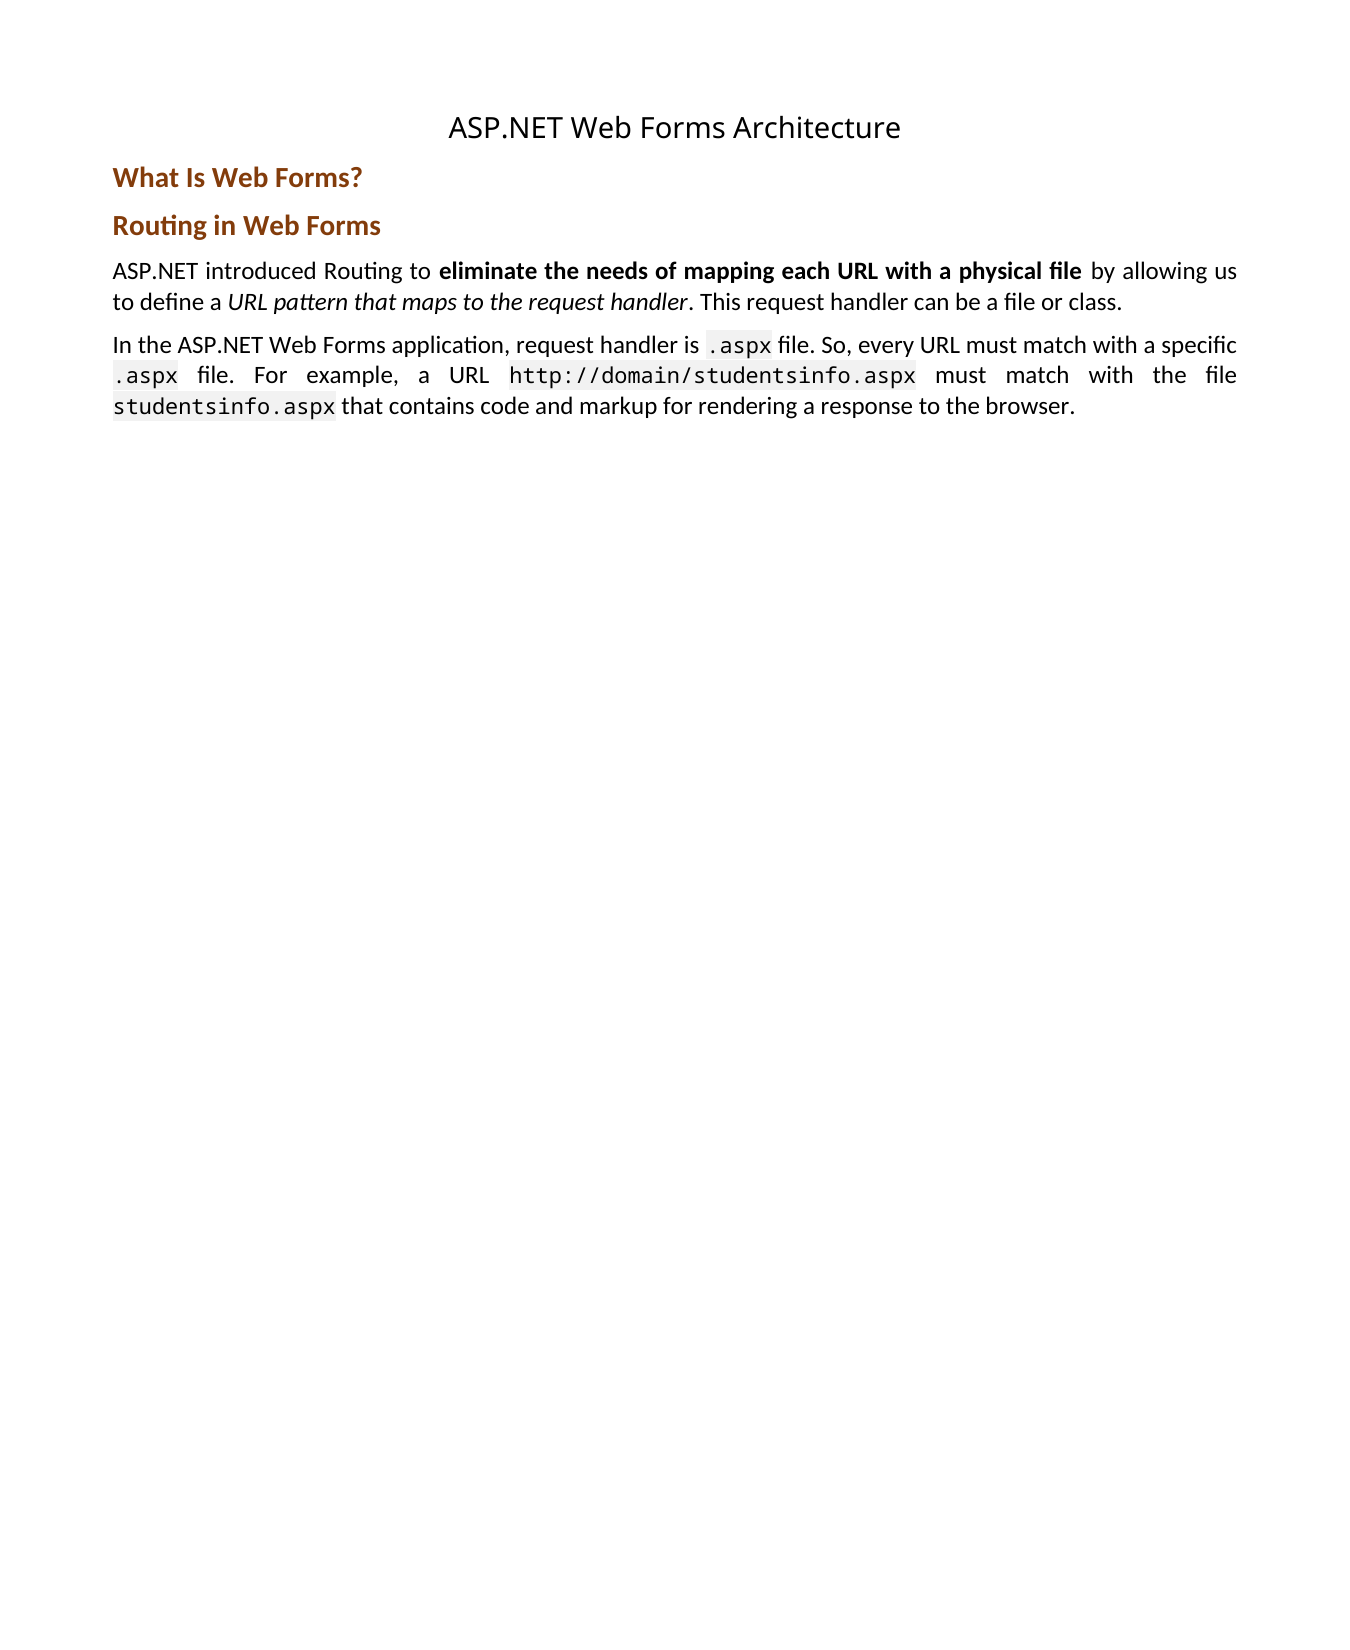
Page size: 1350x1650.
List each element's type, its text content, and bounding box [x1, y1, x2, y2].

text In the ASP.NET Web Forms application, request handler is .aspx file. So, every URL must match with a specific .aspx file. For example, a URL http://domain/studentsinfo.aspx must match with the file studentsinfo.aspx that contains code and markup for rendering a response to the browser. [112, 329, 1237, 421]
subtitle Routing in Web Forms [112, 207, 1237, 243]
subtitle ASP.NET Web Forms Architecture [112, 107, 1237, 147]
subtitle What Is Web Forms? [112, 159, 1237, 195]
text ASP.NET introduced Routing to eliminate the needs of mapping each URL with a physical file by allowing us to define a URL pattern that maps to the request handler. This request handler can be a file or class. [112, 255, 1237, 316]
